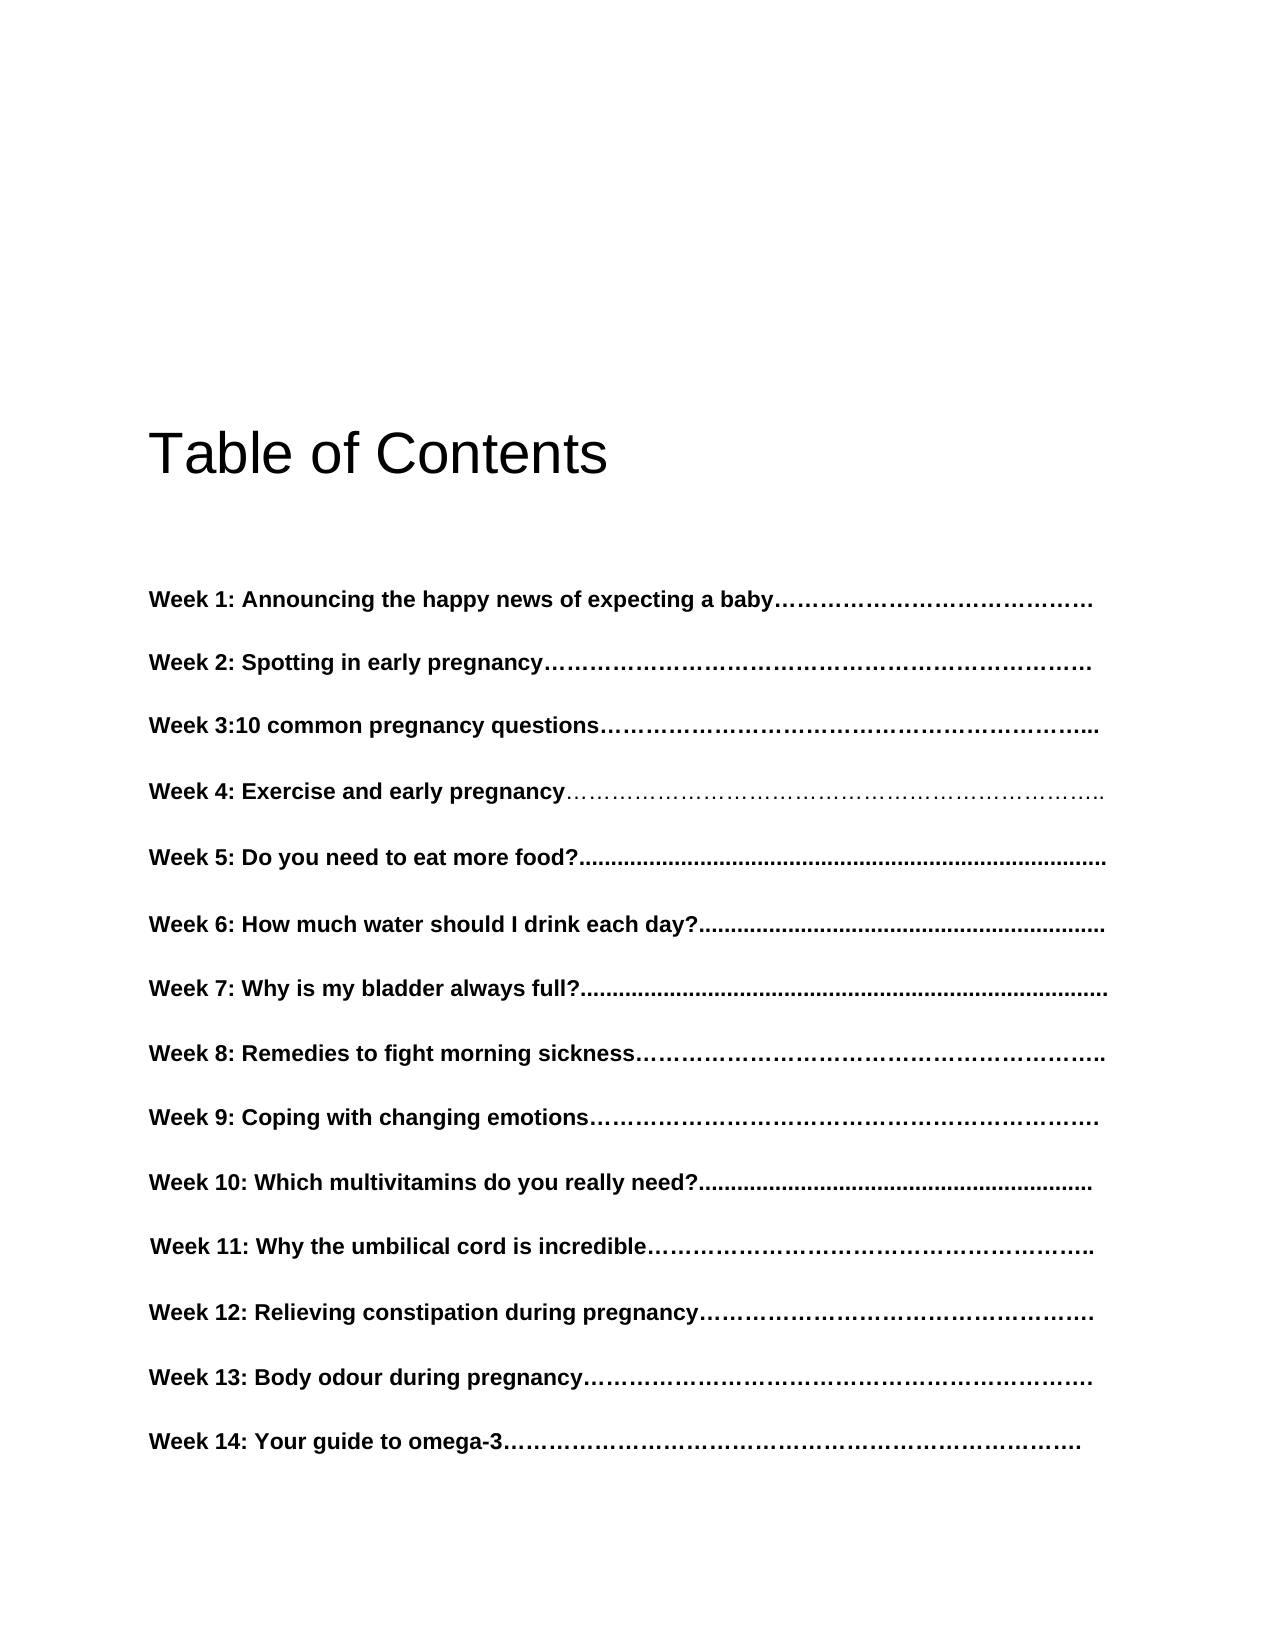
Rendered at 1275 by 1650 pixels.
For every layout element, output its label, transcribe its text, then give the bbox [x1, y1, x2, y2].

text Week 6: How much water should I drink each day?................................................................ [148, 911, 1121, 937]
text Week 5: Do you need to eat more food?................................................................................... [148, 844, 1120, 870]
text Week 14: Your guide to omega-3…………………………………………………………………. [148, 1428, 1121, 1454]
text Week 8: Remedies to fight morning sickness…………………………………………………….. [148, 1040, 1121, 1066]
text Week 11: Why the umbilical cord is incredible………………………………………………….. [150, 1233, 1121, 1259]
text Week 7: Why is my bladder always full?................................................................................... [148, 974, 1121, 1001]
text Week 10: Which multivitamins do you really need?.............................................................. [148, 1169, 1121, 1196]
text Week 3:10 common pregnancy questions………………………………………………………... [148, 712, 1120, 738]
text Week 13: Body odour during pregnancy…………………………………………………………. [148, 1364, 1121, 1391]
text Week 12: Relieving constipation during pregnancy……………………………………………. [148, 1299, 1121, 1325]
text Table of Contents [148, 419, 1120, 486]
text Week 1: Announcing the happy news of expecting a baby…………………………………… [148, 586, 1121, 612]
text Week 4: Exercise and early pregnancy…………………………………………………………….. [148, 778, 1121, 804]
text Week 2: Spotting in early pregnancy……………………………………………………………… [148, 649, 1121, 675]
text Week 9: Coping with changing emotions…………………………………………………………. [148, 1104, 1121, 1130]
